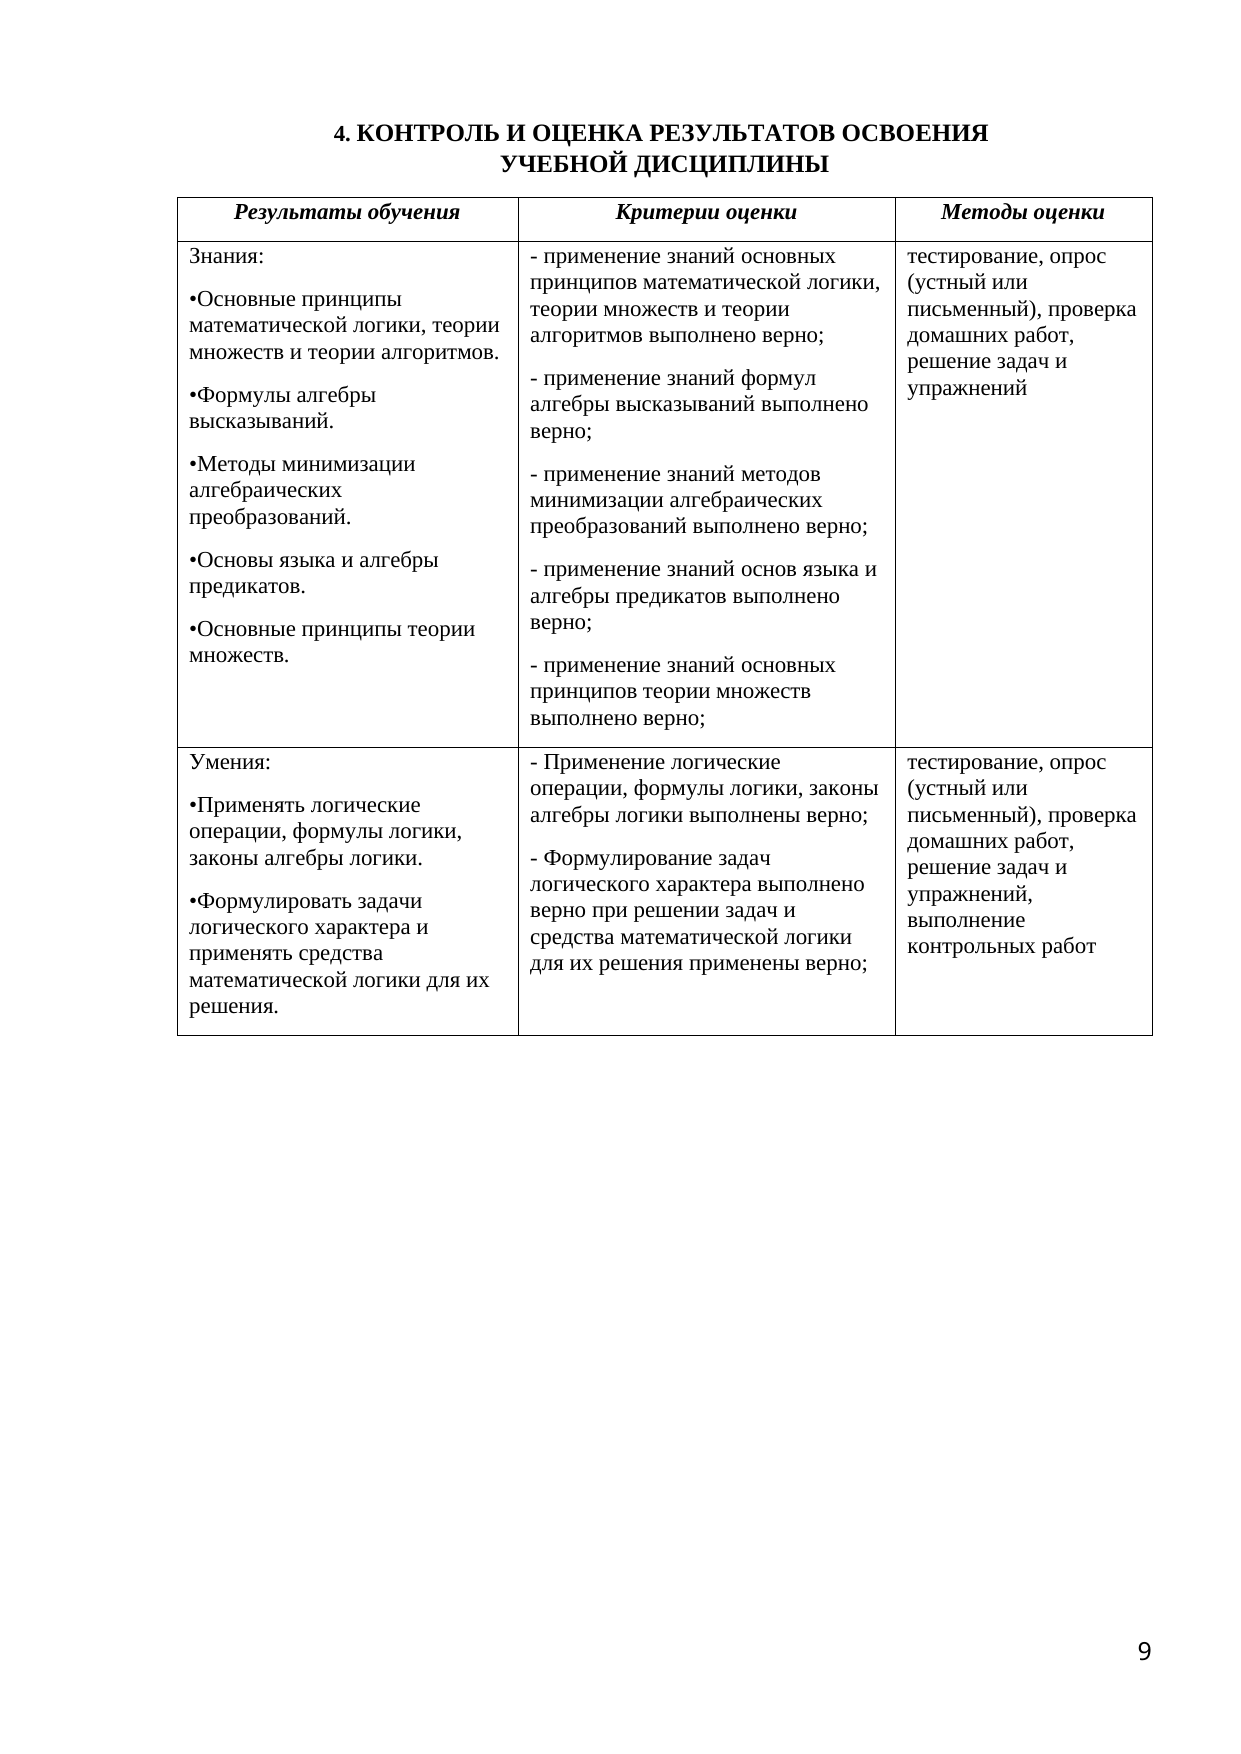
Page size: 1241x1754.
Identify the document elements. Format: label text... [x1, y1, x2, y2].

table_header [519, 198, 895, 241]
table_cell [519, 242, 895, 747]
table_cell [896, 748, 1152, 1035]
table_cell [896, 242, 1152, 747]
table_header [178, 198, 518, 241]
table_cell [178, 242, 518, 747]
text 4. КОНТРОЛЬ И ОЦЕНКА РЕЗУЛЬТАТОВ ОСВОЕНИЯ УЧЕБНОЙ ДИСЦИПЛИНЫ [177, 118, 1152, 178]
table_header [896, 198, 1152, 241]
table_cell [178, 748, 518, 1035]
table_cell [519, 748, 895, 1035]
